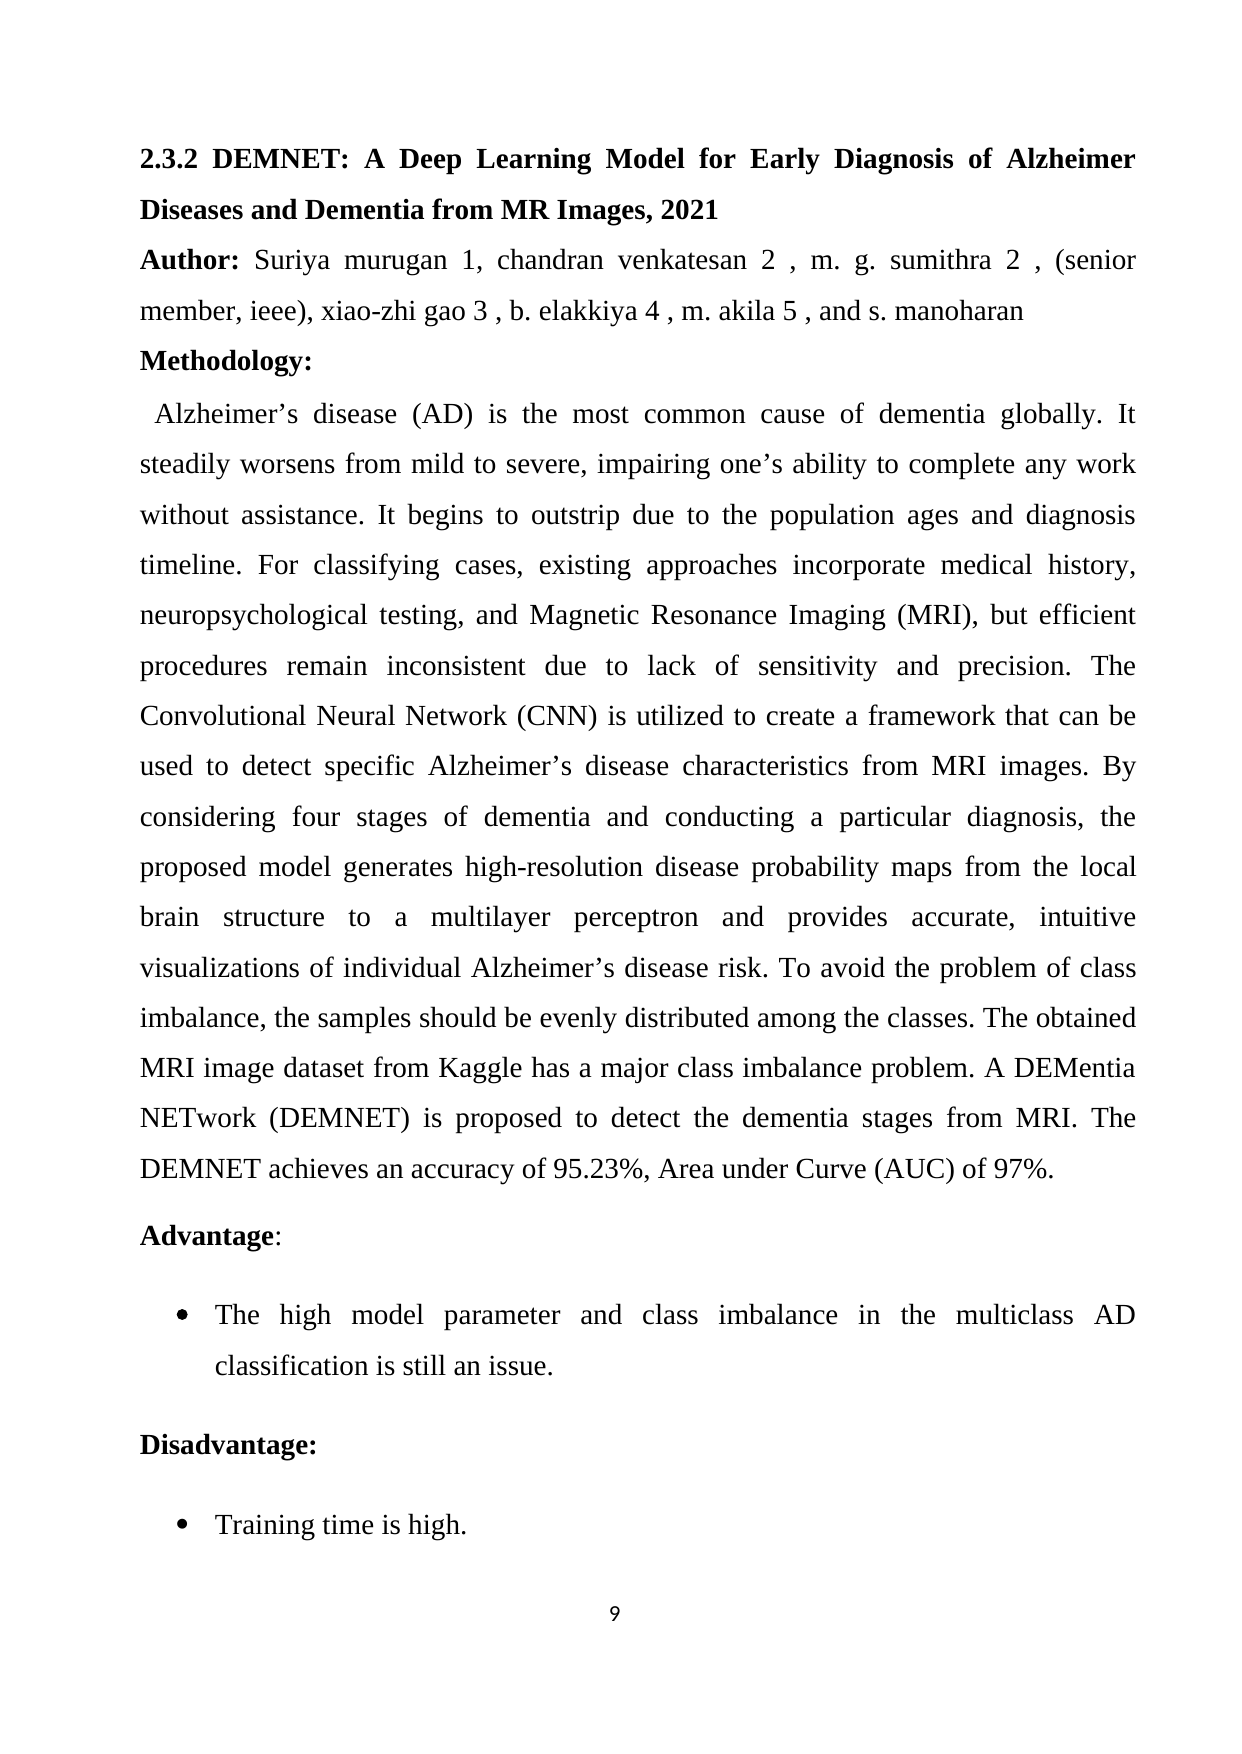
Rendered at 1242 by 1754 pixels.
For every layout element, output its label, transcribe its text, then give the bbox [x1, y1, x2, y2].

list Training time is high. [177, 1507, 1137, 1540]
subtitle Methodology: [139, 343, 1137, 376]
text Advantage: [139, 1218, 1137, 1251]
subtitle Author: Suriya murugan 1, chandran venkatesan 2 , m. g. sumithra 2 , (senior member, ieee), xiao-zhi gao 3 , b. elakkiya 4 , m. akila 5 , and s. manoharan [139, 242, 1137, 326]
subtitle 2.3.2 DEMNET: A Deep Learning Model for Early Diagnosis of Alzheimer Diseases and Dementia from MR Images, 2021 [139, 142, 1137, 226]
text Alzheimer’s disease (AD) is the most common cause of dementia globally. It steadily worsens from mild to severe, impairing one’s ability to complete any work without assistance. It begins to outstrip due to the population ages and diagnosis timeline. For classifying cases, existing approaches incorporate medical history, neuropsychological testing, and Magnetic Resonance Imaging (MRI), but efficient procedures remain inconsistent due to lack of sensitivity and precision. The Convolutional Neural Network (CNN) is utilized to create a framework that can be used to detect specific Alzheimer’s disease characteristics from MRI images. By considering four stages of dementia and conducting a particular diagnosis, the proposed model generates high-resolution disease probability maps from the local brain structure to a multilayer perceptron and provides accurate, intuitive visualizations of individual Alzheimer’s disease risk. To avoid the problem of class imbalance, the samples should be evenly distributed among the classes. The obtained MRI image dataset from Kaggle has a major class imbalance problem. A DEMentia NETwork (DEMNET) is proposed to detect the dementia stages from MRI. The DEMNET achieves an accuracy of 95.23%, Area under Curve (AUC) of 97%. [139, 396, 1137, 1184]
list The high model parameter and class imbalance in the multiclass AD classification is still an issue. [177, 1297, 1137, 1381]
text Disadvantage: [139, 1427, 1137, 1461]
